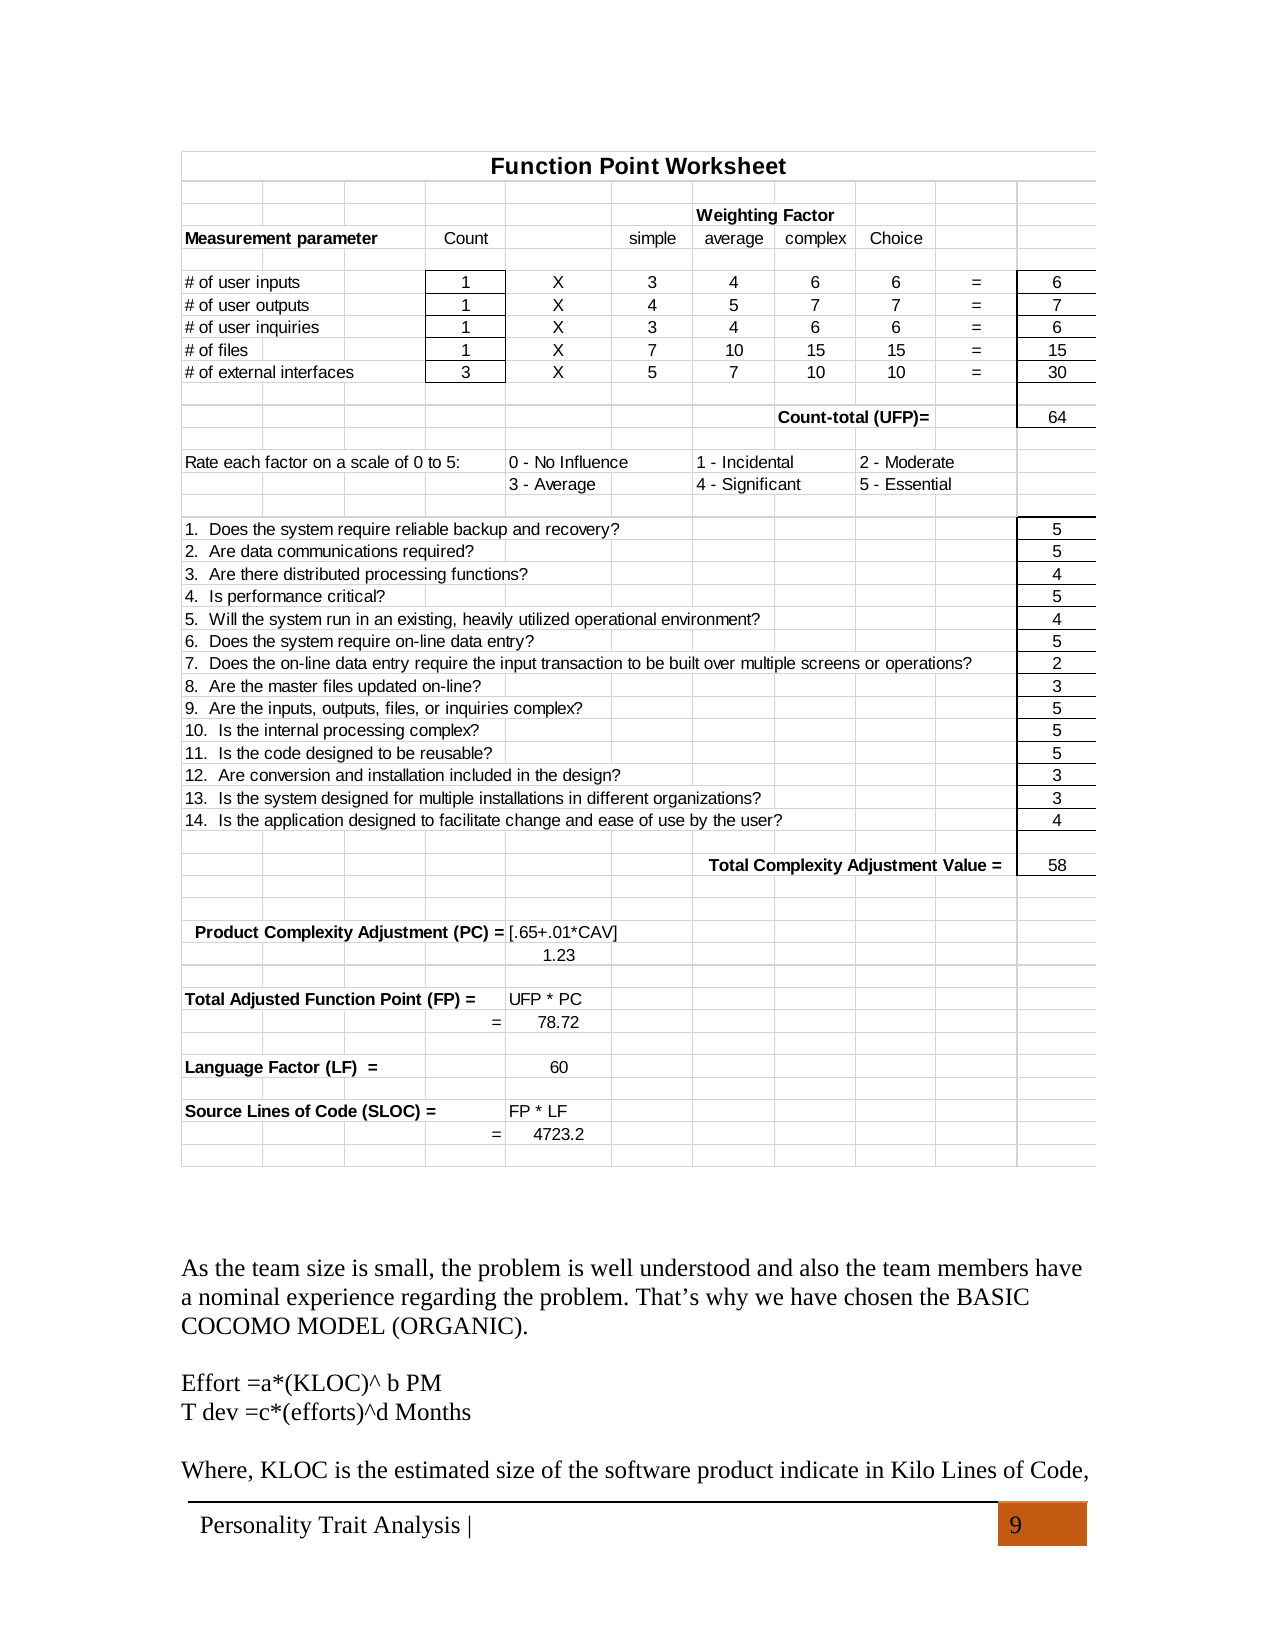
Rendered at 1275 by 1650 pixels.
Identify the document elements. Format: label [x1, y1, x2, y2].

table_header [169, 151, 1109, 1483]
